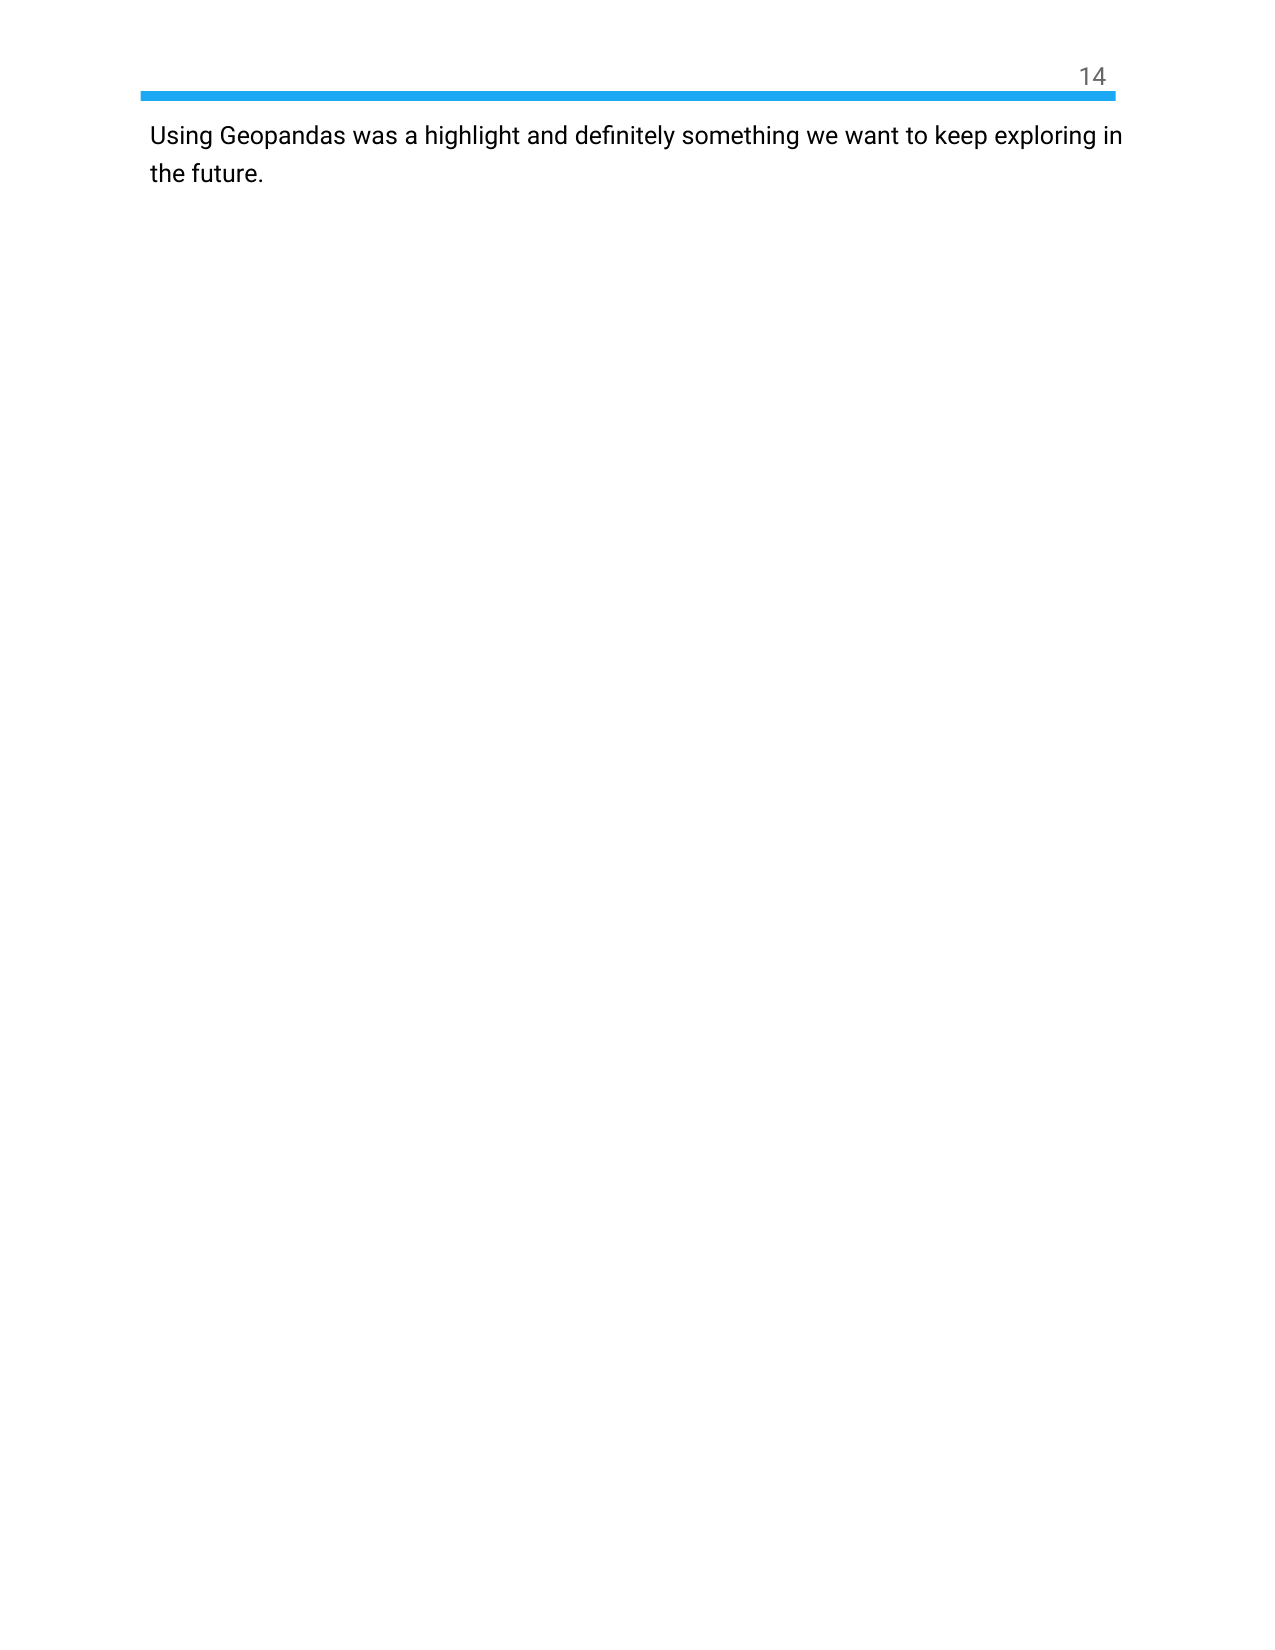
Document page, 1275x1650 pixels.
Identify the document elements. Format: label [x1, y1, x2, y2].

picture [140, 91, 1116, 101]
text [150, 121, 1125, 188]
